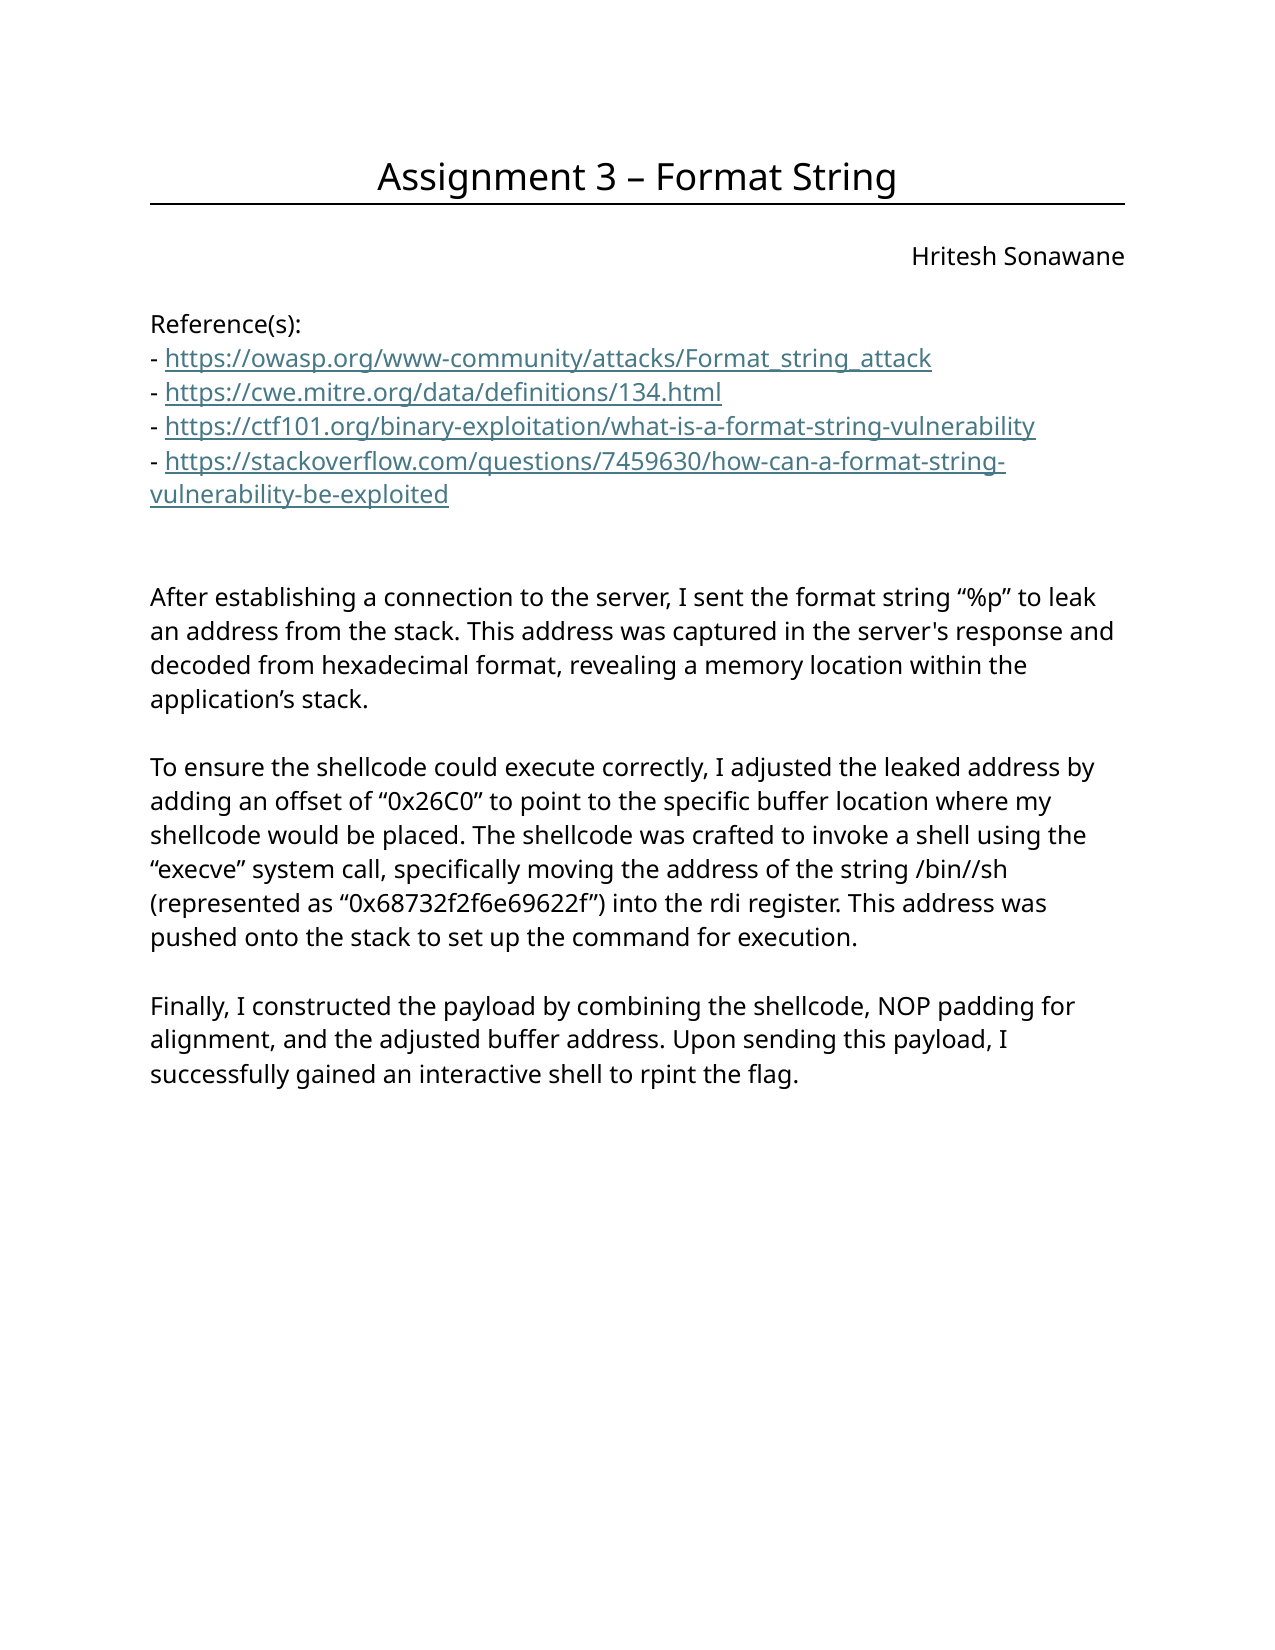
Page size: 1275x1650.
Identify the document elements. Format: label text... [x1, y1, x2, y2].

text - https://ctf101.org/binary-exploitation/what-is-a-format-string-vulnerability [150, 409, 1125, 443]
text - https://stackoverflow.com/questions/7459630/how-can-a-format-string-vulnerability-be-exploited [150, 443, 1125, 511]
text Finally, I constructed the payload by combining the shellcode, NOP padding for alignment, and the adjusted buffer address. Upon sending this payload, I successfully gained an interactive shell to rpint the flag. [150, 988, 1125, 1090]
text To ensure the shellcode could execute correctly, I adjusted the leaked address by adding an offset of “0x26C0” to point to the specific buffer location where my shellcode would be placed. The shellcode was crafted to invoke a shell using the “execve” system call, specifically moving the address of the string /bin//sh (represented as “0x68732f2f6e69622f”) into the rdi register. This address was pushed onto the stack to set up the command for execution. [150, 750, 1125, 954]
text Assignment 3 – Format String [150, 150, 1125, 203]
text Reference(s): - https://owasp.org/www-community/attacks/Format_string_attack [150, 307, 1125, 375]
text - https://cwe.mitre.org/data/definitions/134.html [150, 375, 1125, 409]
text Hritesh Sonawane [150, 239, 1125, 273]
text After establishing a connection to the server, I sent the format string “%p” to leak an address from the stack. This address was captured in the server's response and decoded from hexadecimal format, revealing a memory location within the application’s stack. [150, 579, 1125, 716]
